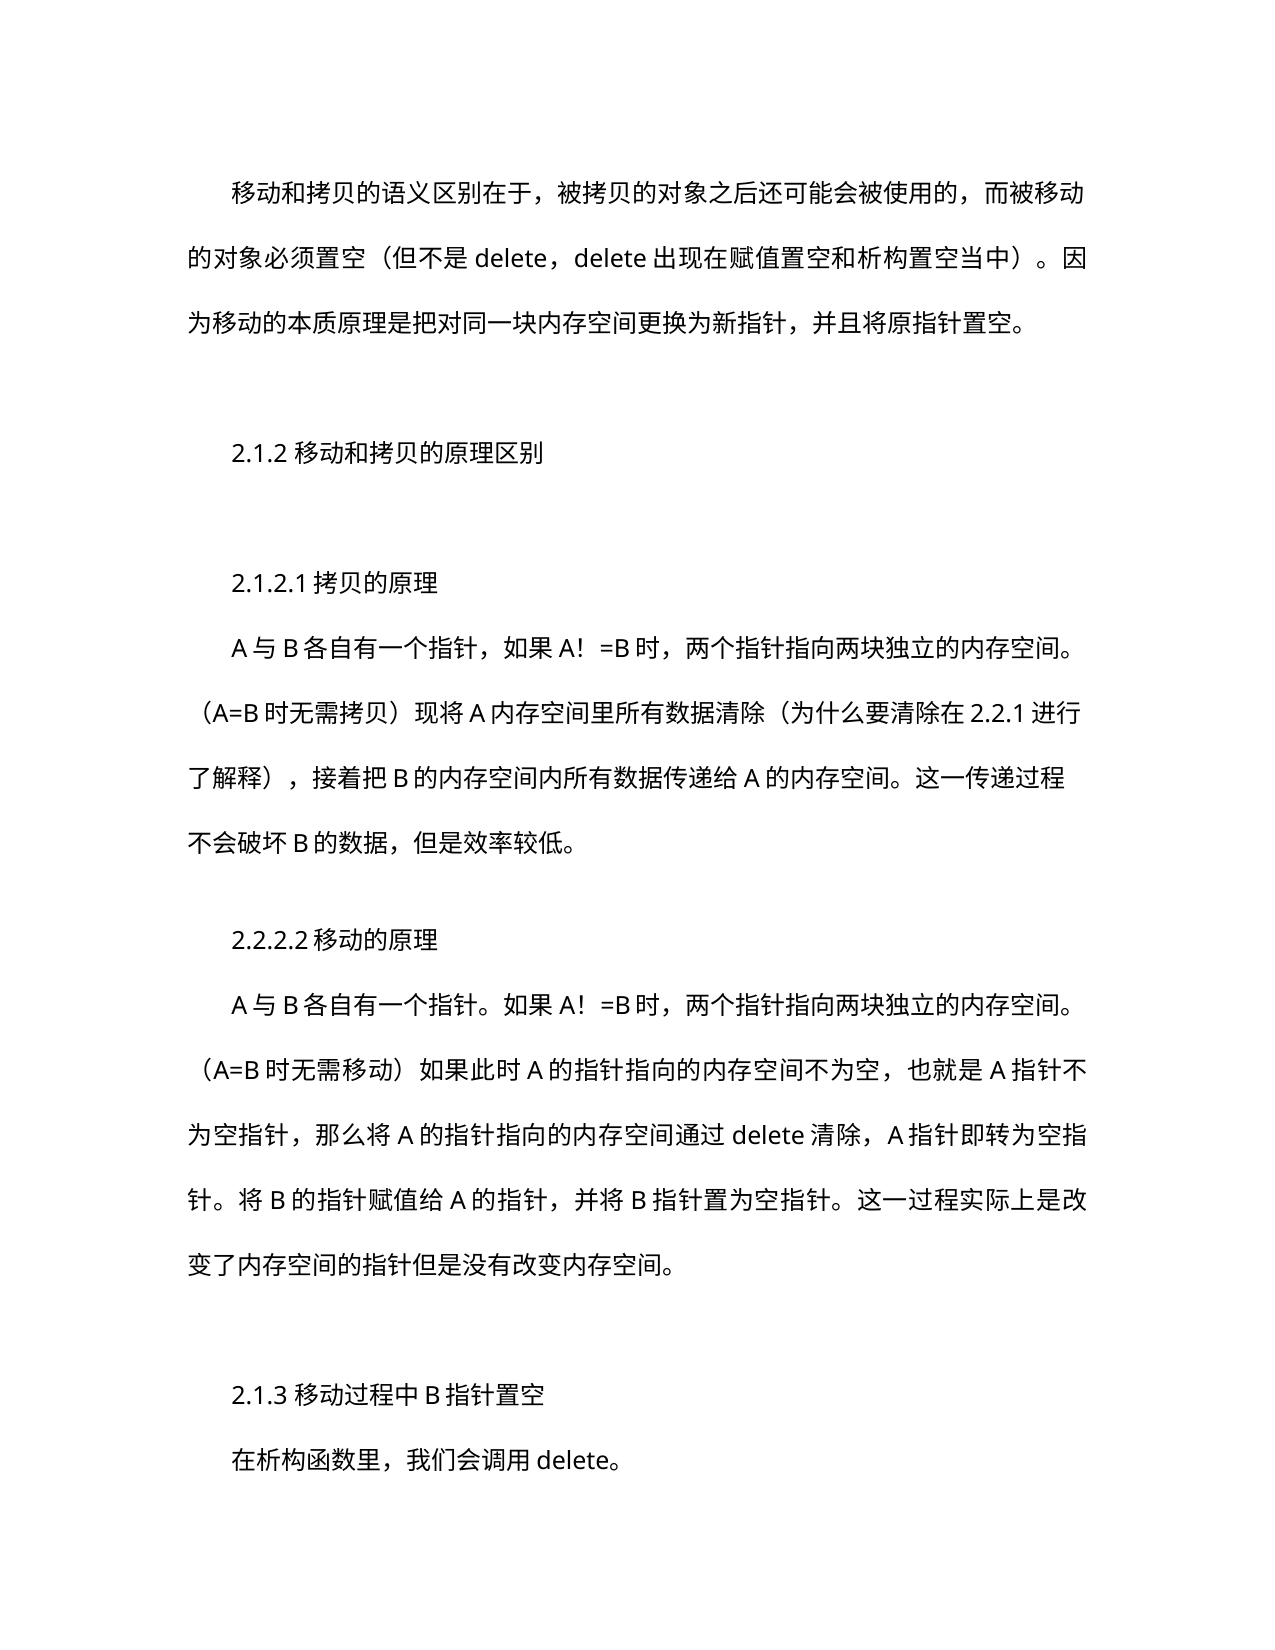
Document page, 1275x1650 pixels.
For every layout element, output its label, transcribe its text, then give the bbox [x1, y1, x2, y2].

text 2.1.3 移动过程中B指针置空 [187, 1361, 1087, 1426]
text 2.1.2 移动和拷贝的原理区别 [187, 419, 1087, 484]
text A与B各自有一个指针。如果A！=B时，两个指针指向两块独立的内存空间。（A=B时无需移动）如果此时A的指针指向的内存空间不为空，也就是A指针不为空指针，那么将A的指针指向的内存空间通过delete清除，A指针即转为空指针。将B的指针赋值给A的指针，并将B指针置为空指针。这一过程实际上是改变了内存空间的指针但是没有改变内存空间。 [187, 971, 1087, 1296]
text 在析构函数里，我们会调用delete。 [187, 1426, 1087, 1491]
list A与B各自有一个指针，如果A！=B时，两个指针指向两块独立的内存空间。（A=B时无需拷贝）现将A内存空间里所有数据清除（为什么要清除在2.2.1进行了解释），接着把B的内存空间内所有数据传递给A的内存空间。这一传递过程不会破坏B的数据，但是效率较低。 [187, 614, 1087, 874]
list 2.1.2.1拷贝的原理 [187, 549, 1087, 614]
text 移动和拷贝的语义区别在于，被拷贝的对象之后还可能会被使用的，而被移动的对象必须置空（但不是delete，delete出现在赋值置空和析构置空当中）。因为移动的本质原理是把对同一块内存空间更换为新指针，并且将原指针置空。 [187, 159, 1087, 354]
text 2.2.2.2移动的原理 [187, 906, 1087, 971]
